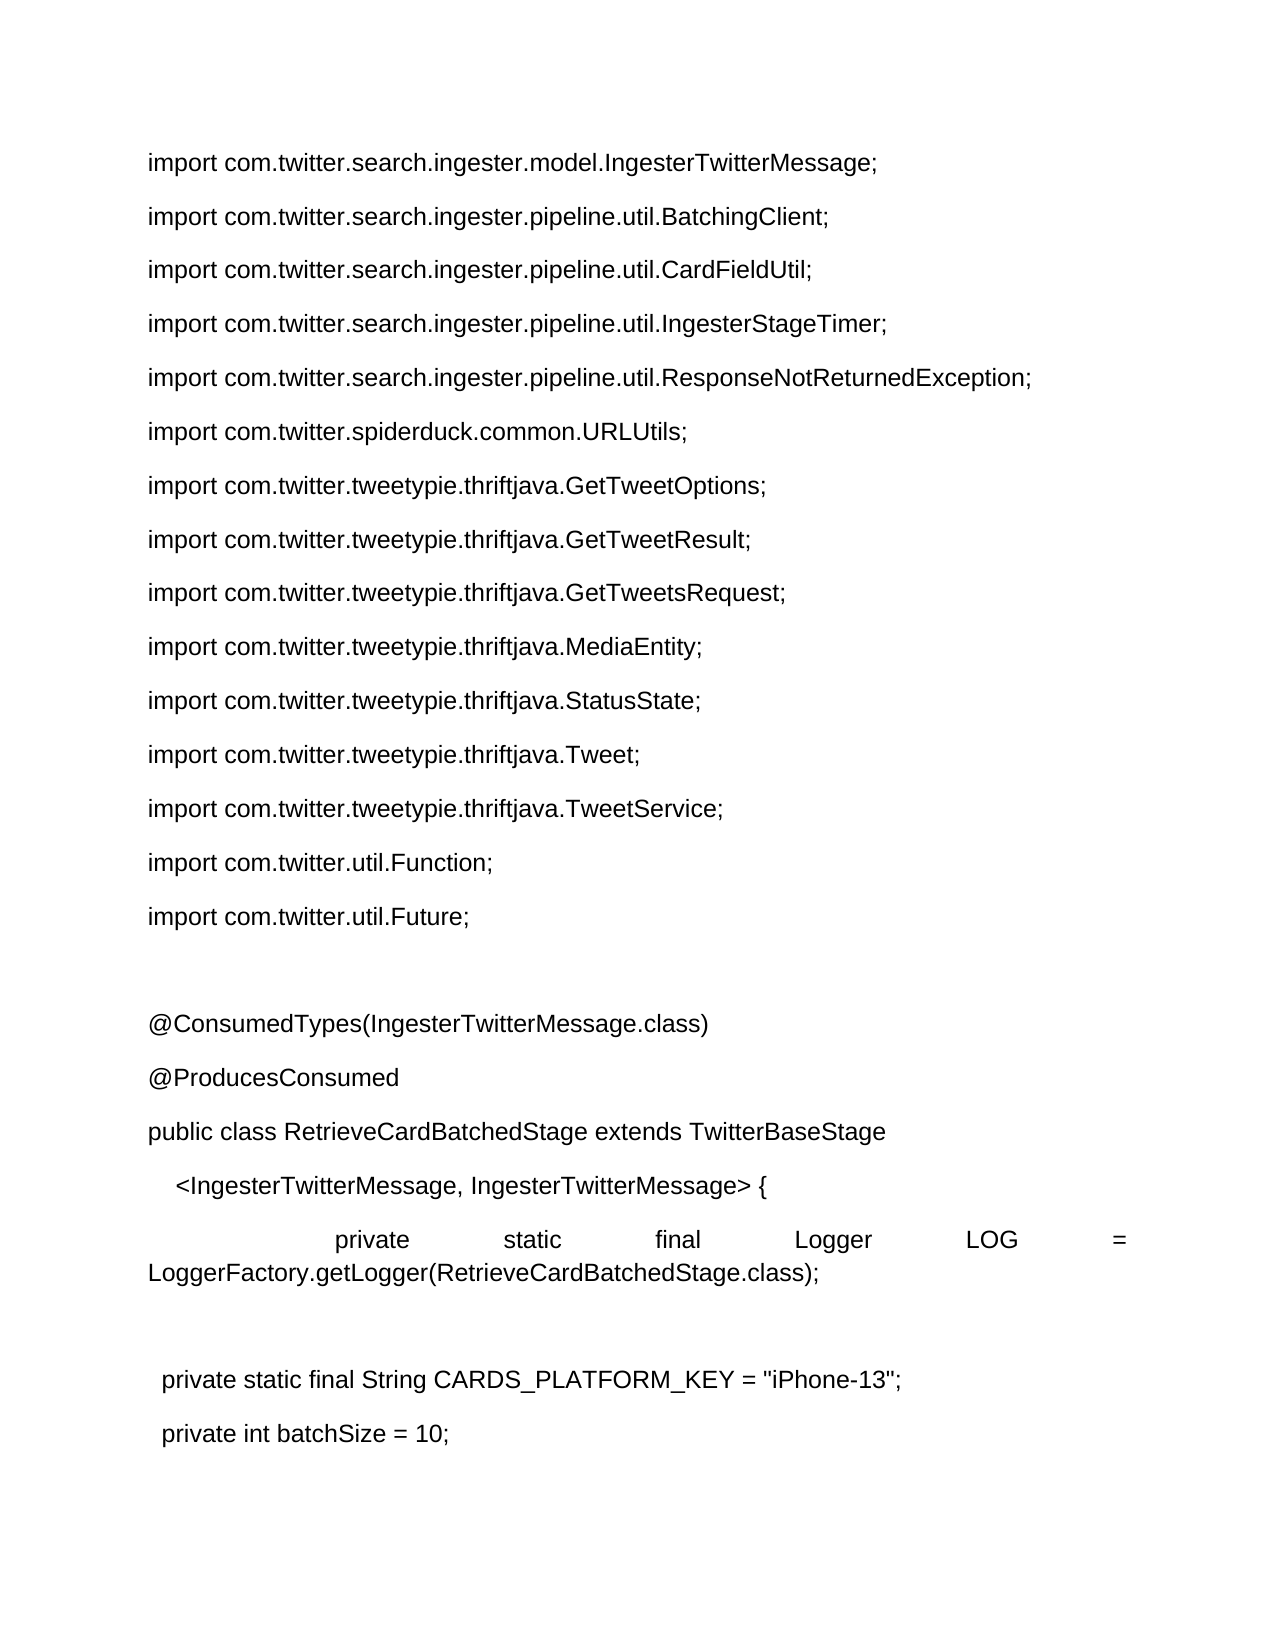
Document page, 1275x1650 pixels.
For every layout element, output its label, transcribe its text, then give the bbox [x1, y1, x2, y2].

text import com.twitter.tweetypie.thriftjava.Tweet; [148, 740, 1127, 769]
text import com.twitter.search.ingester.pipeline.util.IngesterStageTimer; [148, 309, 1127, 338]
text private static final String CARDS_PLATFORM_KEY = "iPhone-13"; [148, 1365, 1127, 1394]
text import com.twitter.spiderduck.common.URLUtils; [148, 417, 1127, 446]
text import com.twitter.tweetypie.thriftjava.MediaEntity; [148, 632, 1127, 661]
text import com.twitter.tweetypie.thriftjava.StatusState; [148, 686, 1127, 715]
text import com.twitter.util.Future; [148, 902, 1127, 930]
text @ProducesConsumed [148, 1063, 1127, 1092]
text import com.twitter.util.Function; [148, 848, 1127, 876]
text public class RetrieveCardBatchedStage extends TwitterBaseStage [148, 1117, 1127, 1146]
text import com.twitter.tweetypie.thriftjava.TweetService; [148, 794, 1127, 823]
text private int batchSize = 10; [148, 1419, 1127, 1448]
text import com.twitter.search.ingester.pipeline.util.ResponseNotReturnedException; [148, 363, 1127, 392]
text <IngesterTwitterMessage, IngesterTwitterMessage> { [148, 1171, 1127, 1199]
text import com.twitter.tweetypie.thriftjava.GetTweetsRequest; [148, 578, 1127, 607]
text private static final Logger LOG = LoggerFactory.getLogger(RetrieveCardBatchedStage.class); [148, 1225, 1127, 1286]
text import com.twitter.tweetypie.thriftjava.GetTweetOptions; [148, 471, 1127, 499]
text @ConsumedTypes(IngesterTwitterMessage.class) [148, 1009, 1127, 1038]
text import com.twitter.search.ingester.pipeline.util.CardFieldUtil; [148, 255, 1127, 284]
text import com.twitter.search.ingester.model.IngesterTwitterMessage; [148, 148, 1127, 176]
text import com.twitter.search.ingester.pipeline.util.BatchingClient; [148, 201, 1127, 230]
text import com.twitter.tweetypie.thriftjava.GetTweetResult; [148, 524, 1127, 553]
